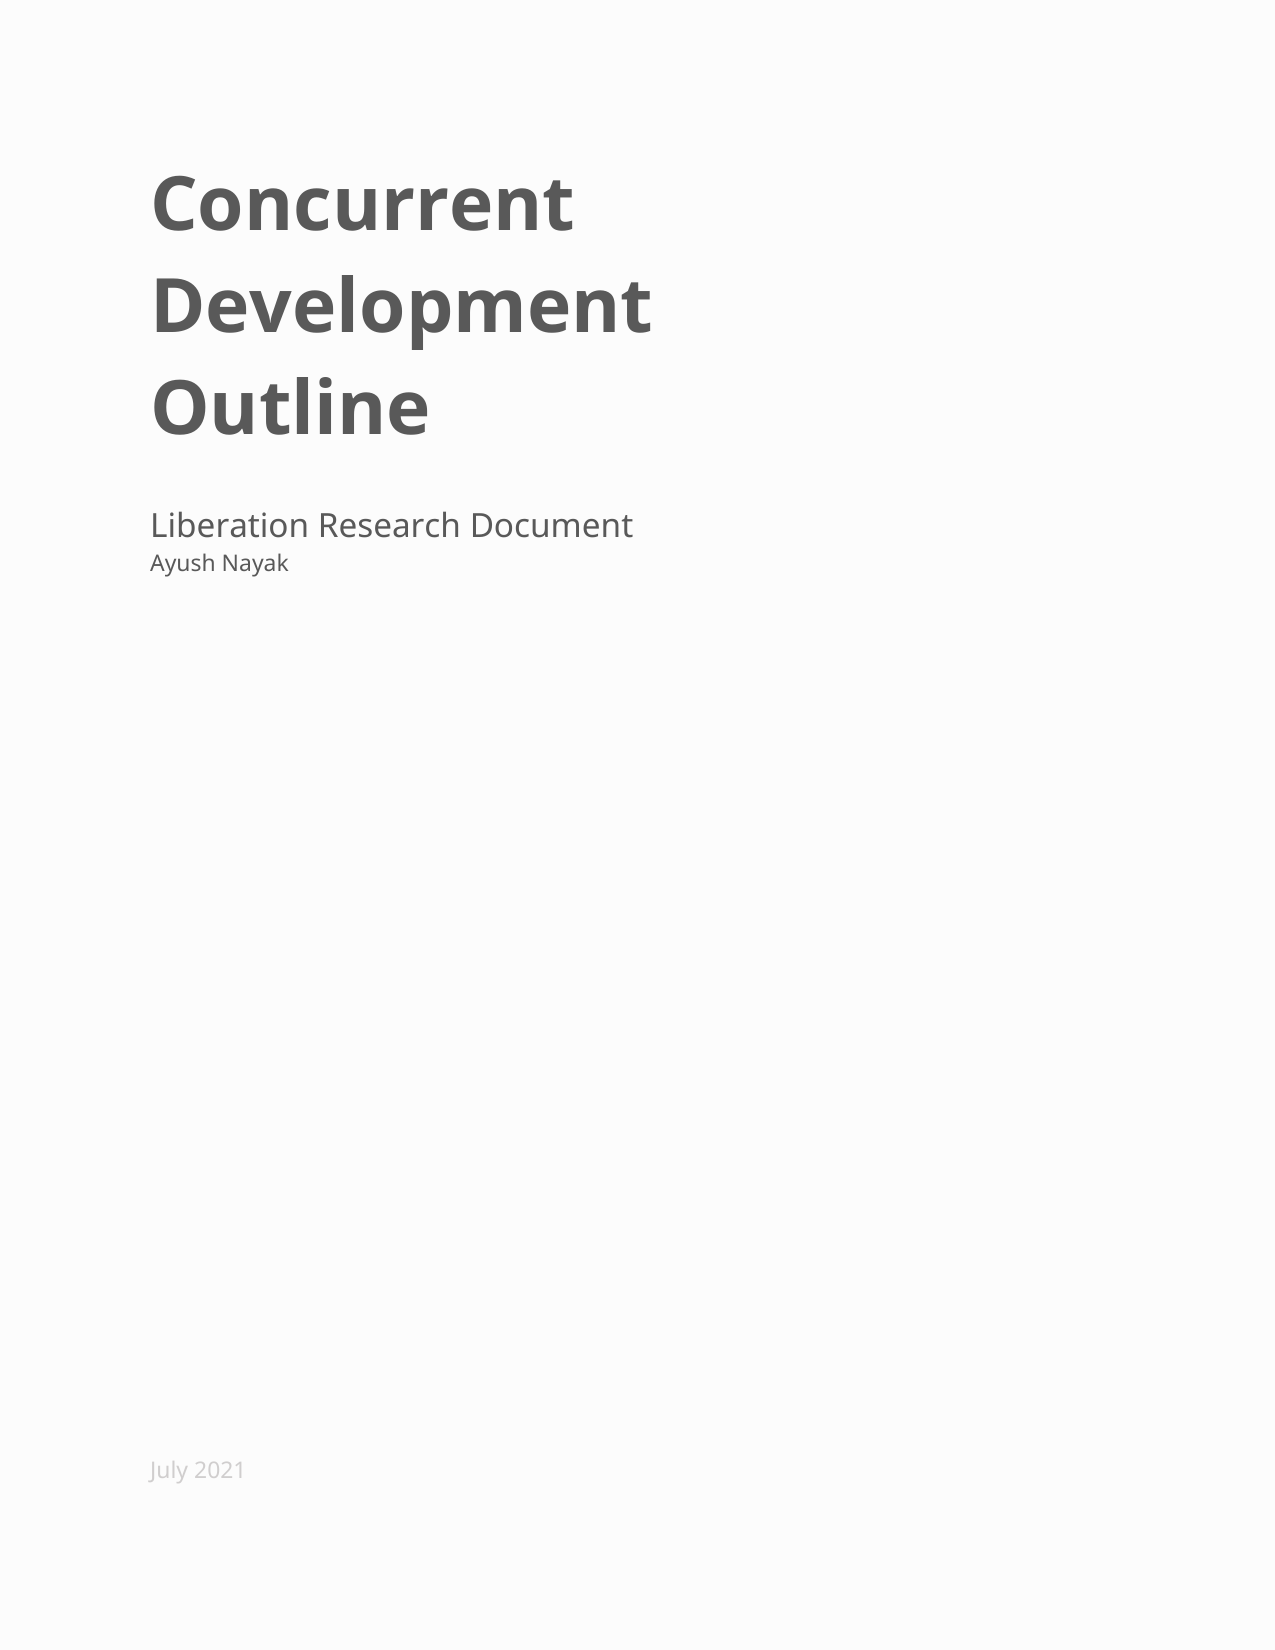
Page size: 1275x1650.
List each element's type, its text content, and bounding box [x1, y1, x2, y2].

text Concurrent [150, 150, 1125, 252]
text Liberation Research Document [150, 502, 1125, 547]
text Ayush Nayak [150, 547, 1125, 579]
text Development [150, 252, 1125, 354]
text July 2021 [150, 1454, 1125, 1485]
text Outline [150, 354, 1125, 457]
